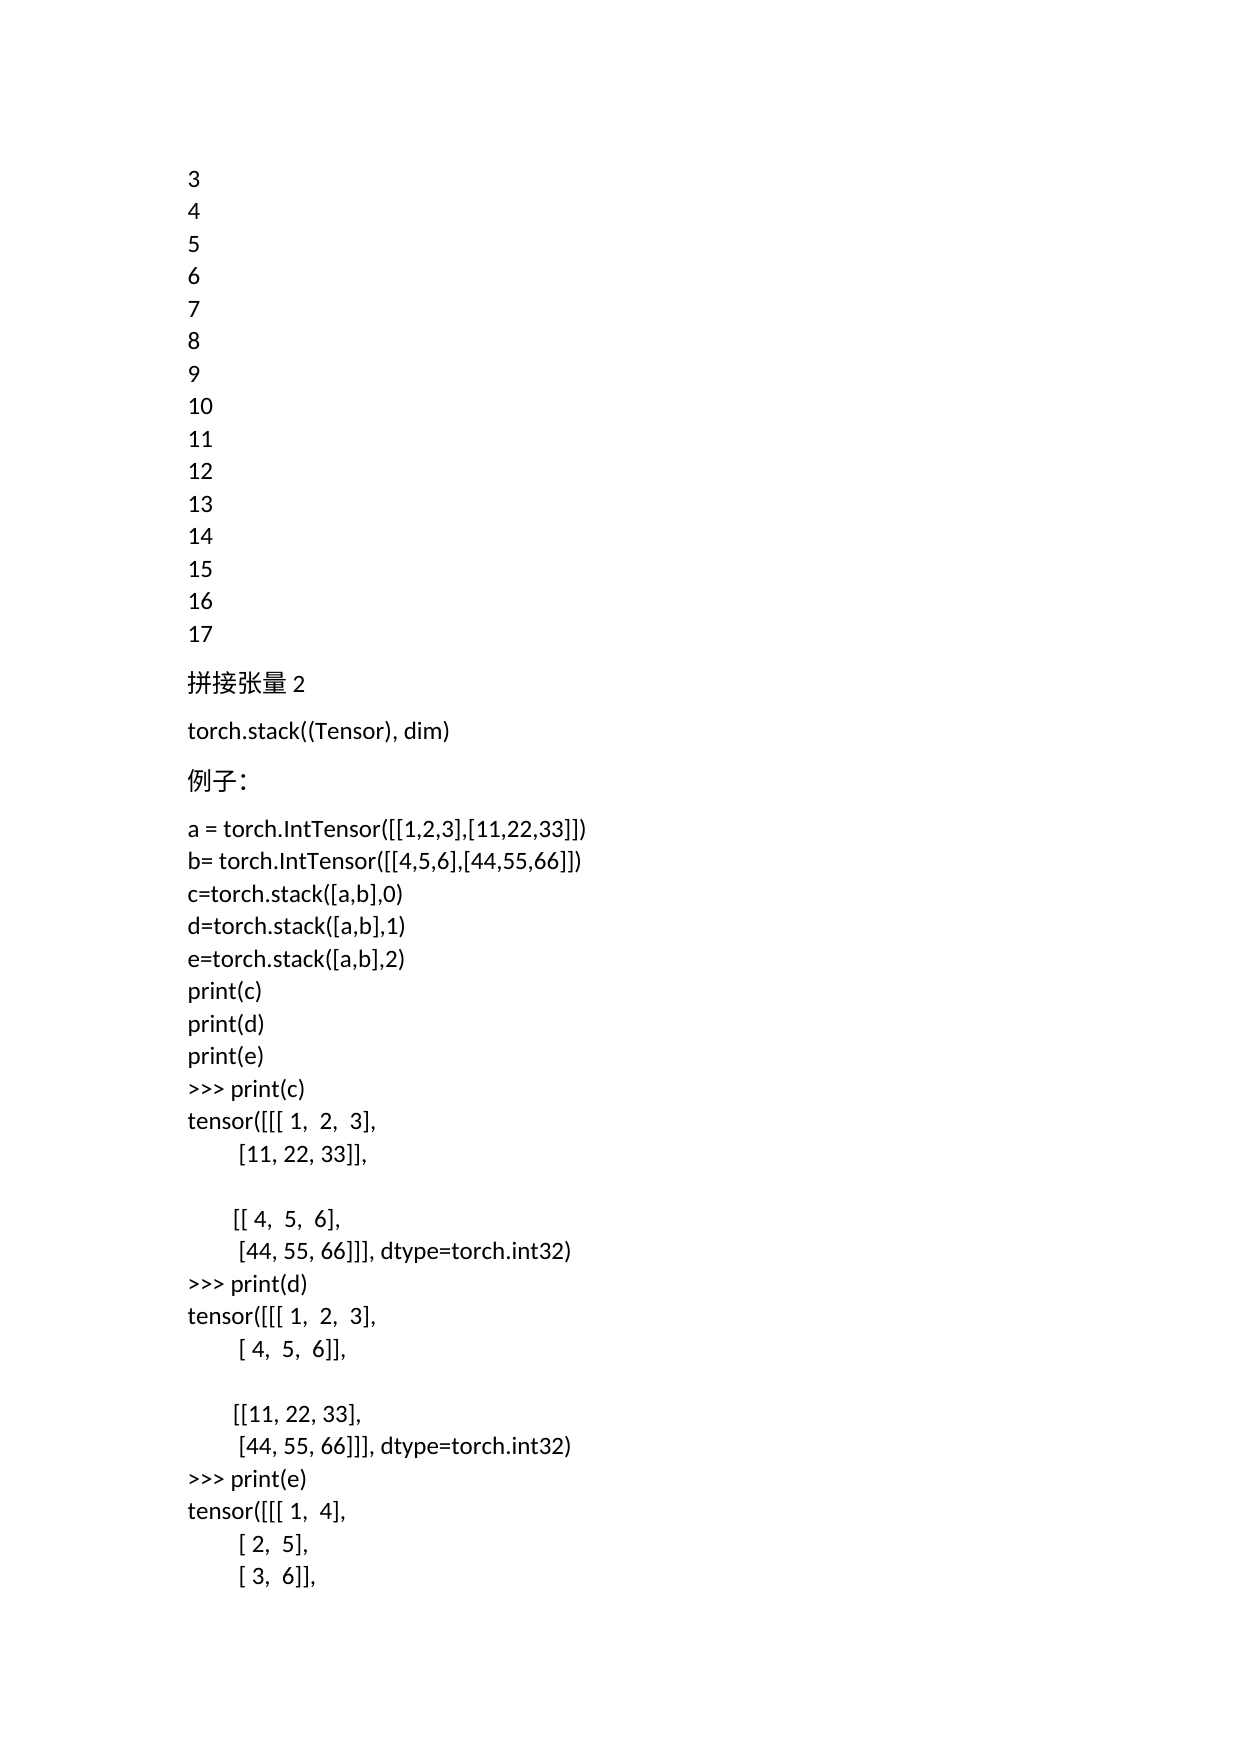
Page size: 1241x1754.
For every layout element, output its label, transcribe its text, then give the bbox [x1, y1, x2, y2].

text 12 [187, 454, 1053, 487]
text c=torch.stack([a,b],0) [187, 877, 1053, 909]
text 3 [187, 162, 1053, 194]
text >>> print(d) [187, 1267, 1053, 1299]
text 4 [187, 194, 1053, 227]
text 例子： [187, 747, 1053, 812]
text [44, 55, 66]]], dtype=torch.int32) [187, 1234, 1053, 1267]
text tensor([[[ 1, 2, 3], [187, 1299, 1053, 1332]
text tensor([[[ 1, 4], [187, 1494, 1053, 1527]
text 6 [187, 259, 1053, 292]
text [44, 55, 66]]], dtype=torch.int32) [187, 1429, 1053, 1462]
text [[11, 22, 33], [187, 1397, 1053, 1429]
text a = torch.IntTensor([[1,2,3],[11,22,33]]) [187, 812, 1053, 844]
text [11, 22, 33]], [187, 1137, 1053, 1169]
text print(c) [187, 974, 1053, 1007]
text 16 [187, 584, 1053, 617]
text 10 [187, 389, 1053, 422]
text d=torch.stack([a,b],1) [187, 909, 1053, 942]
text 7 [187, 292, 1053, 324]
text >>> print(c) [187, 1072, 1053, 1104]
text tensor([[[ 1, 2, 3], [187, 1104, 1053, 1137]
text 11 [187, 422, 1053, 454]
text [ 4, 5, 6]], [187, 1332, 1053, 1364]
text torch.stack((Tensor), dim) [187, 714, 1053, 747]
text [ 2, 5], [187, 1527, 1053, 1559]
text [[ 4, 5, 6], [187, 1202, 1053, 1234]
text >>> print(e) [187, 1462, 1053, 1494]
text 9 [187, 357, 1053, 389]
text e=torch.stack([a,b],2) [187, 942, 1053, 974]
text [ 3, 6]], [187, 1559, 1053, 1592]
text 15 [187, 552, 1053, 584]
text print(d) [187, 1007, 1053, 1039]
text 13 [187, 487, 1053, 519]
text b= torch.IntTensor([[4,5,6],[44,55,66]]) [187, 844, 1053, 877]
text 5 [187, 227, 1053, 259]
text 8 [187, 324, 1053, 357]
text 17 [187, 617, 1053, 649]
text print(e) [187, 1039, 1053, 1072]
text 拼接张量2 [187, 649, 1053, 714]
text 14 [187, 519, 1053, 552]
